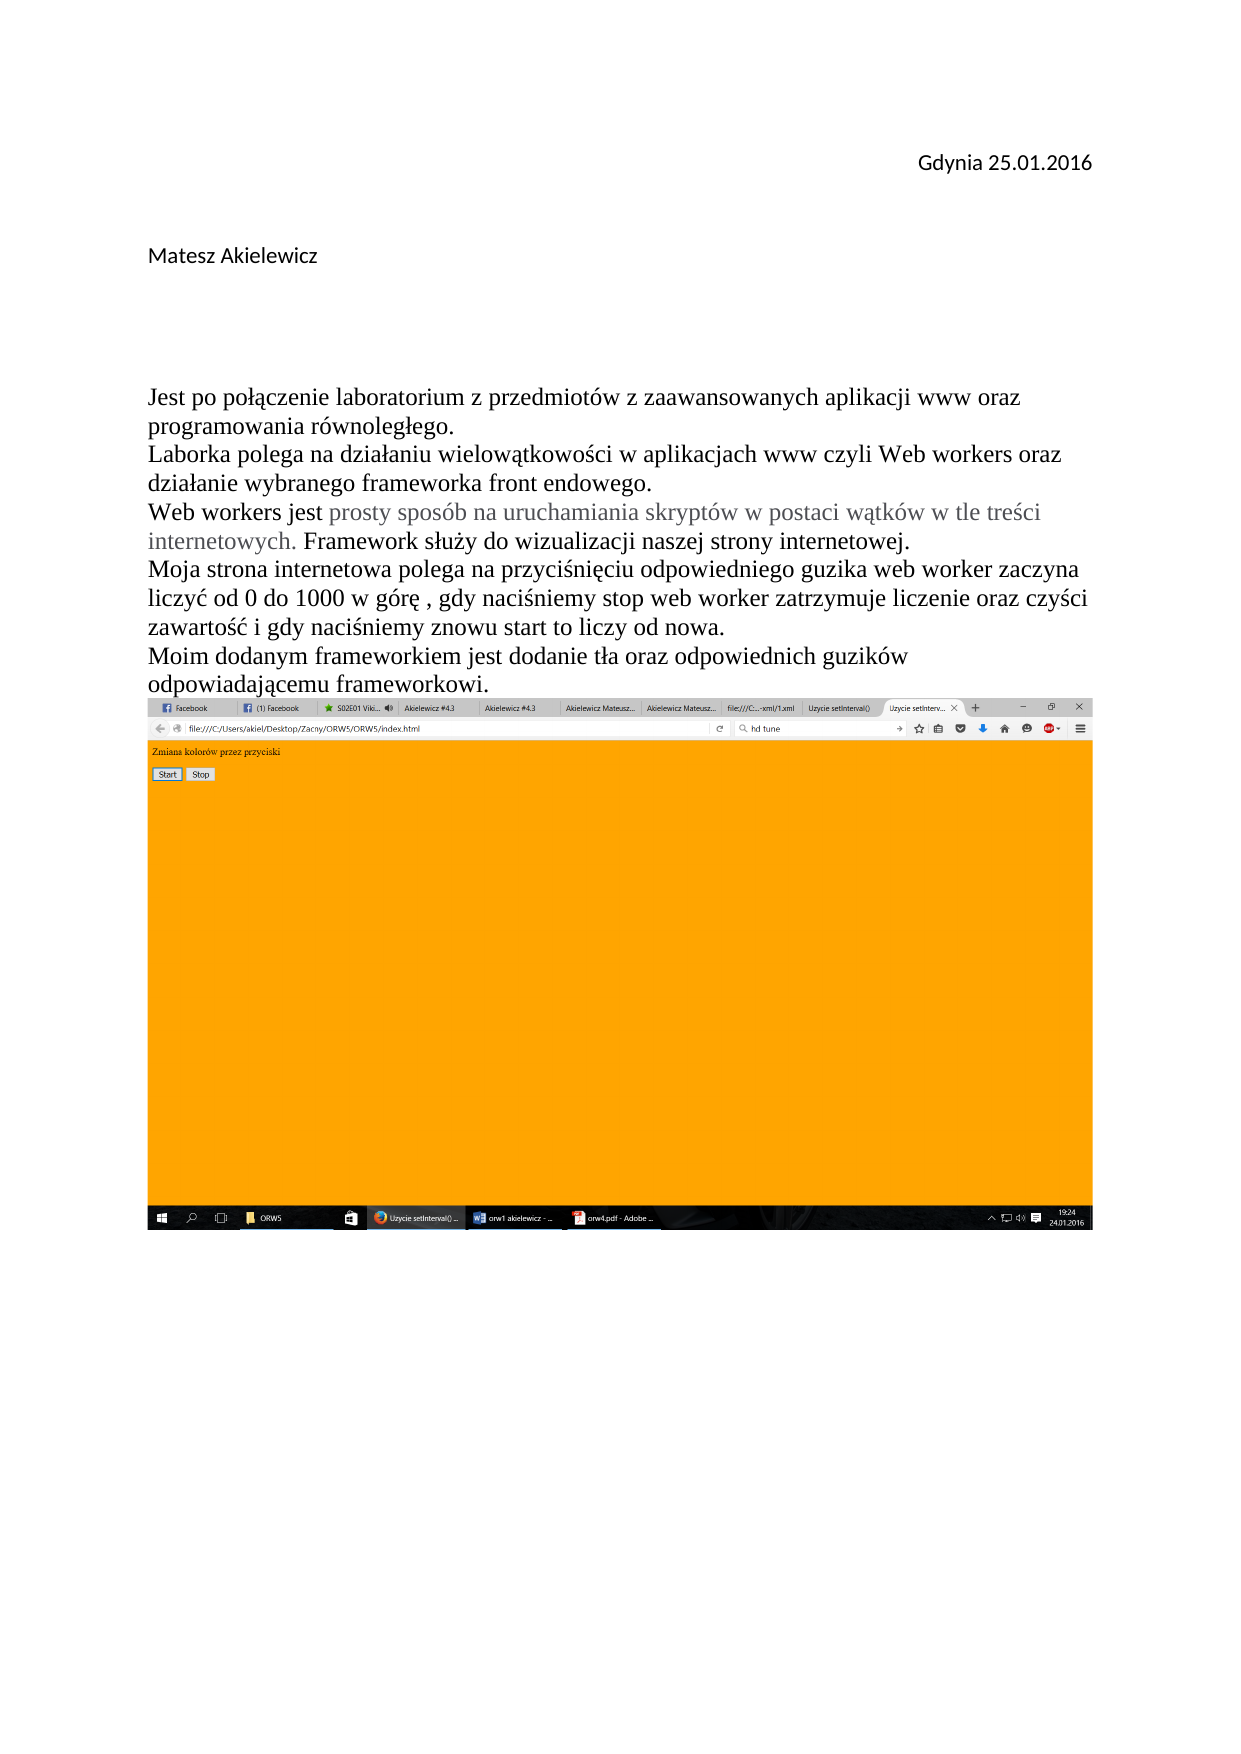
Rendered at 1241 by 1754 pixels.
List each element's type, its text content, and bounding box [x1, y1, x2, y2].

picture [147, 698, 1093, 1230]
text Matesz Akielewicz [148, 241, 1093, 269]
text Moim dodanym frameworkiem jest dodanie tła oraz odpowiednich guzików [148, 641, 1093, 669]
text działanie wybranego frameworka front endowego. [148, 468, 1093, 497]
text programowania równoległego. [148, 411, 1093, 439]
text zawartość i gdy naciśniemy znowu start to liczy od nowa. [148, 612, 1093, 641]
text internetowych. Framework służy do wizualizacji naszej strony internetowej. [148, 526, 1093, 554]
text Gdynia 25.01.2016 [148, 148, 1093, 176]
text Jest po połączenie laboratorium z przedmiotów z zaawansowanych aplikacji www oraz [148, 382, 1093, 411]
text Moja strona internetowa polega na przyciśnięciu odpowiedniego guzika web worker zaczyna [148, 554, 1093, 583]
text liczyć od 0 do 1000 w górę , gdy naciśniemy stop web worker zatrzymuje liczenie oraz czyści [148, 583, 1093, 612]
text Laborka polega na działaniu wielowątkowości w aplikacjach www czyli Web workers oraz [148, 439, 1093, 468]
text odpowiadającemu frameworkowi. [148, 669, 1093, 698]
text Web workers jest prosty sposób na uruchamiania skryptów w postaci wątków w tle treści [148, 497, 1093, 526]
